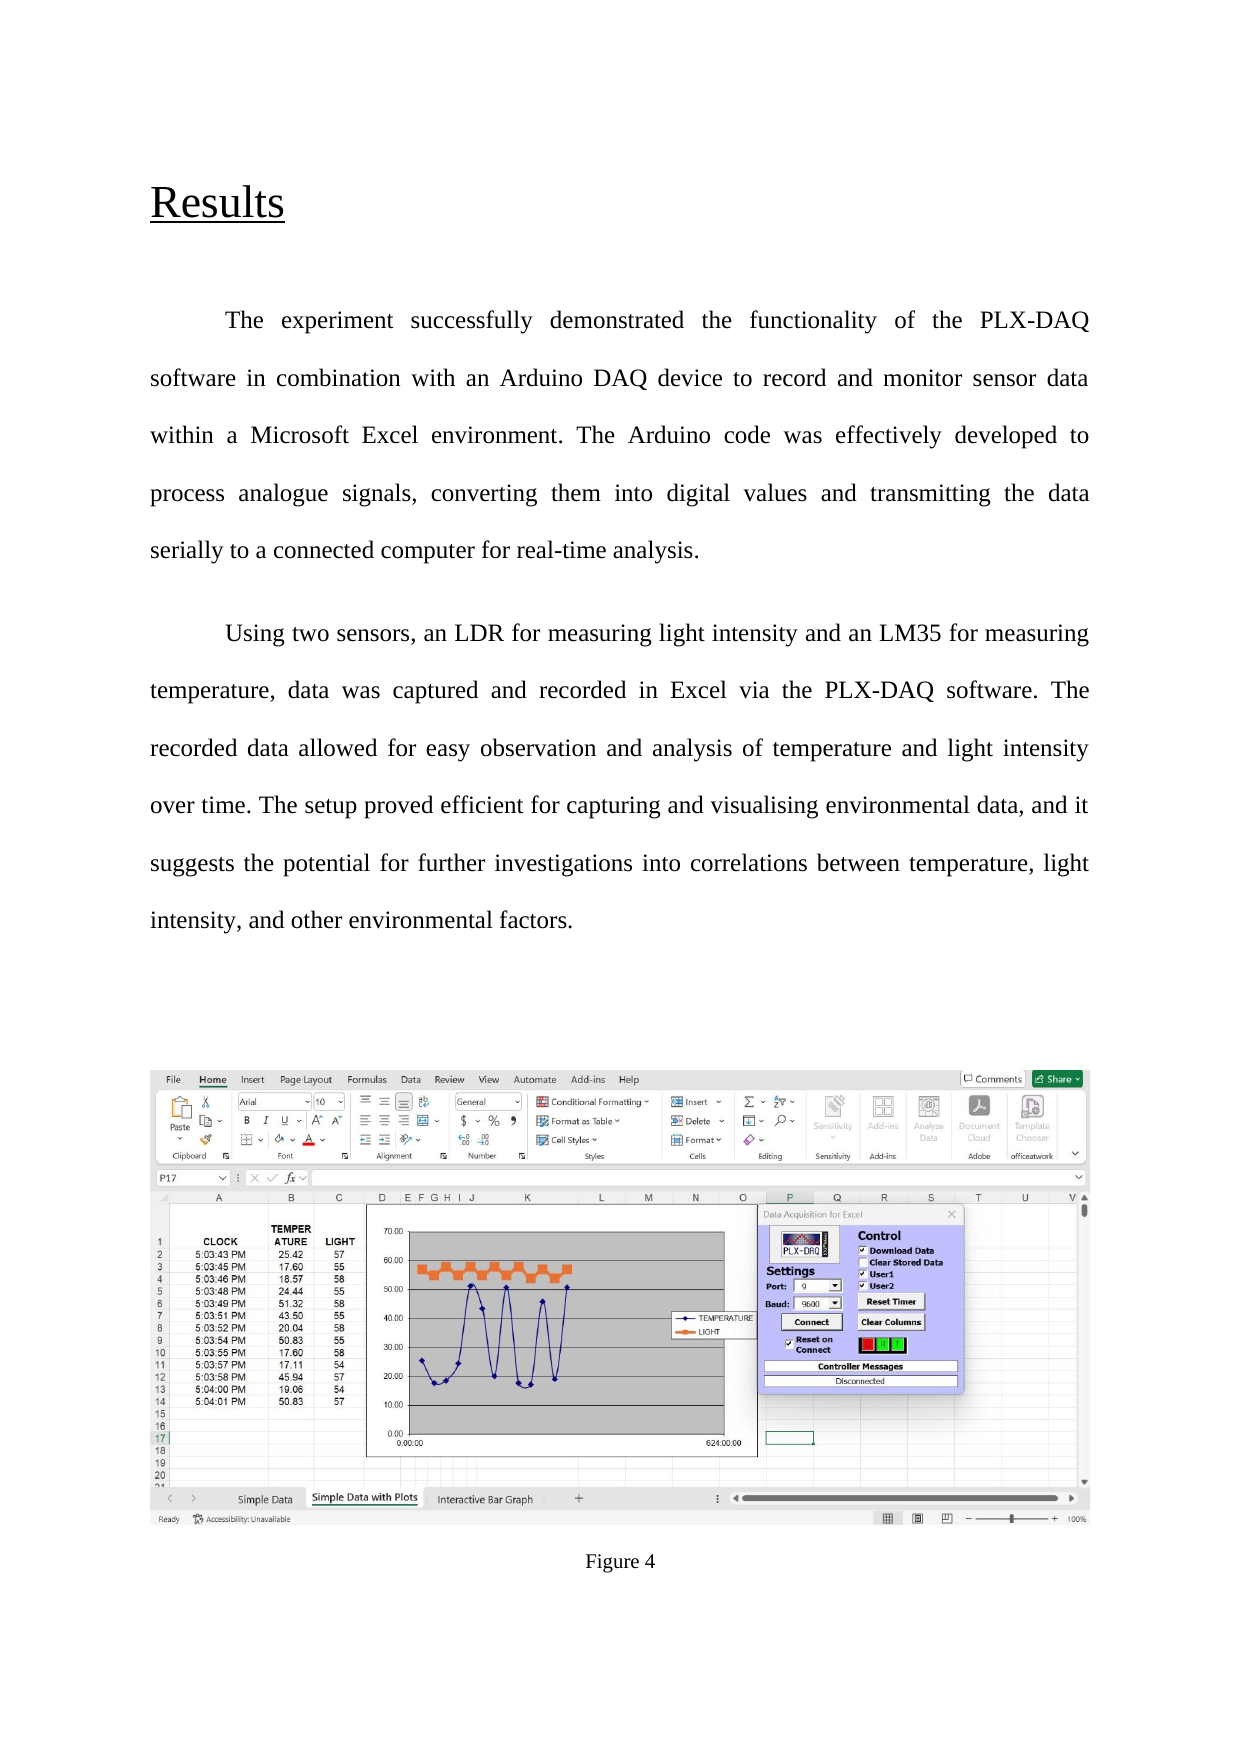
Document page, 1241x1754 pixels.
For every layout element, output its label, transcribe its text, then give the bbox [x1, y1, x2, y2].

picture [150, 1070, 1091, 1525]
text Using two sensors, an LDR for measuring light intensity and an LM35 for measuring temperature, data was captured and recorded in Excel via the PLX-DAQ software. The recorded data allowed for easy observation and analysis of temperature and light intensity over time. The setup proved efficient for capturing and visualising environmental data, and it suggests the potential for further investigations into correlations between temperature, light intensity, and other environmental factors. [150, 618, 1090, 934]
subtitle Results [150, 175, 1090, 228]
text The experiment successfully demonstrated the functionality of the PLX-DAQ software in combination with an Arduino DAQ device to record and monitor sensor data within a Microsoft Excel environment. The Arduino code was effectively developed to process analogue signals, converting them into digital values and transmitting the data serially to a connected computer for real-time analysis. [150, 305, 1090, 564]
text Figure 4 [150, 1525, 1090, 1573]
